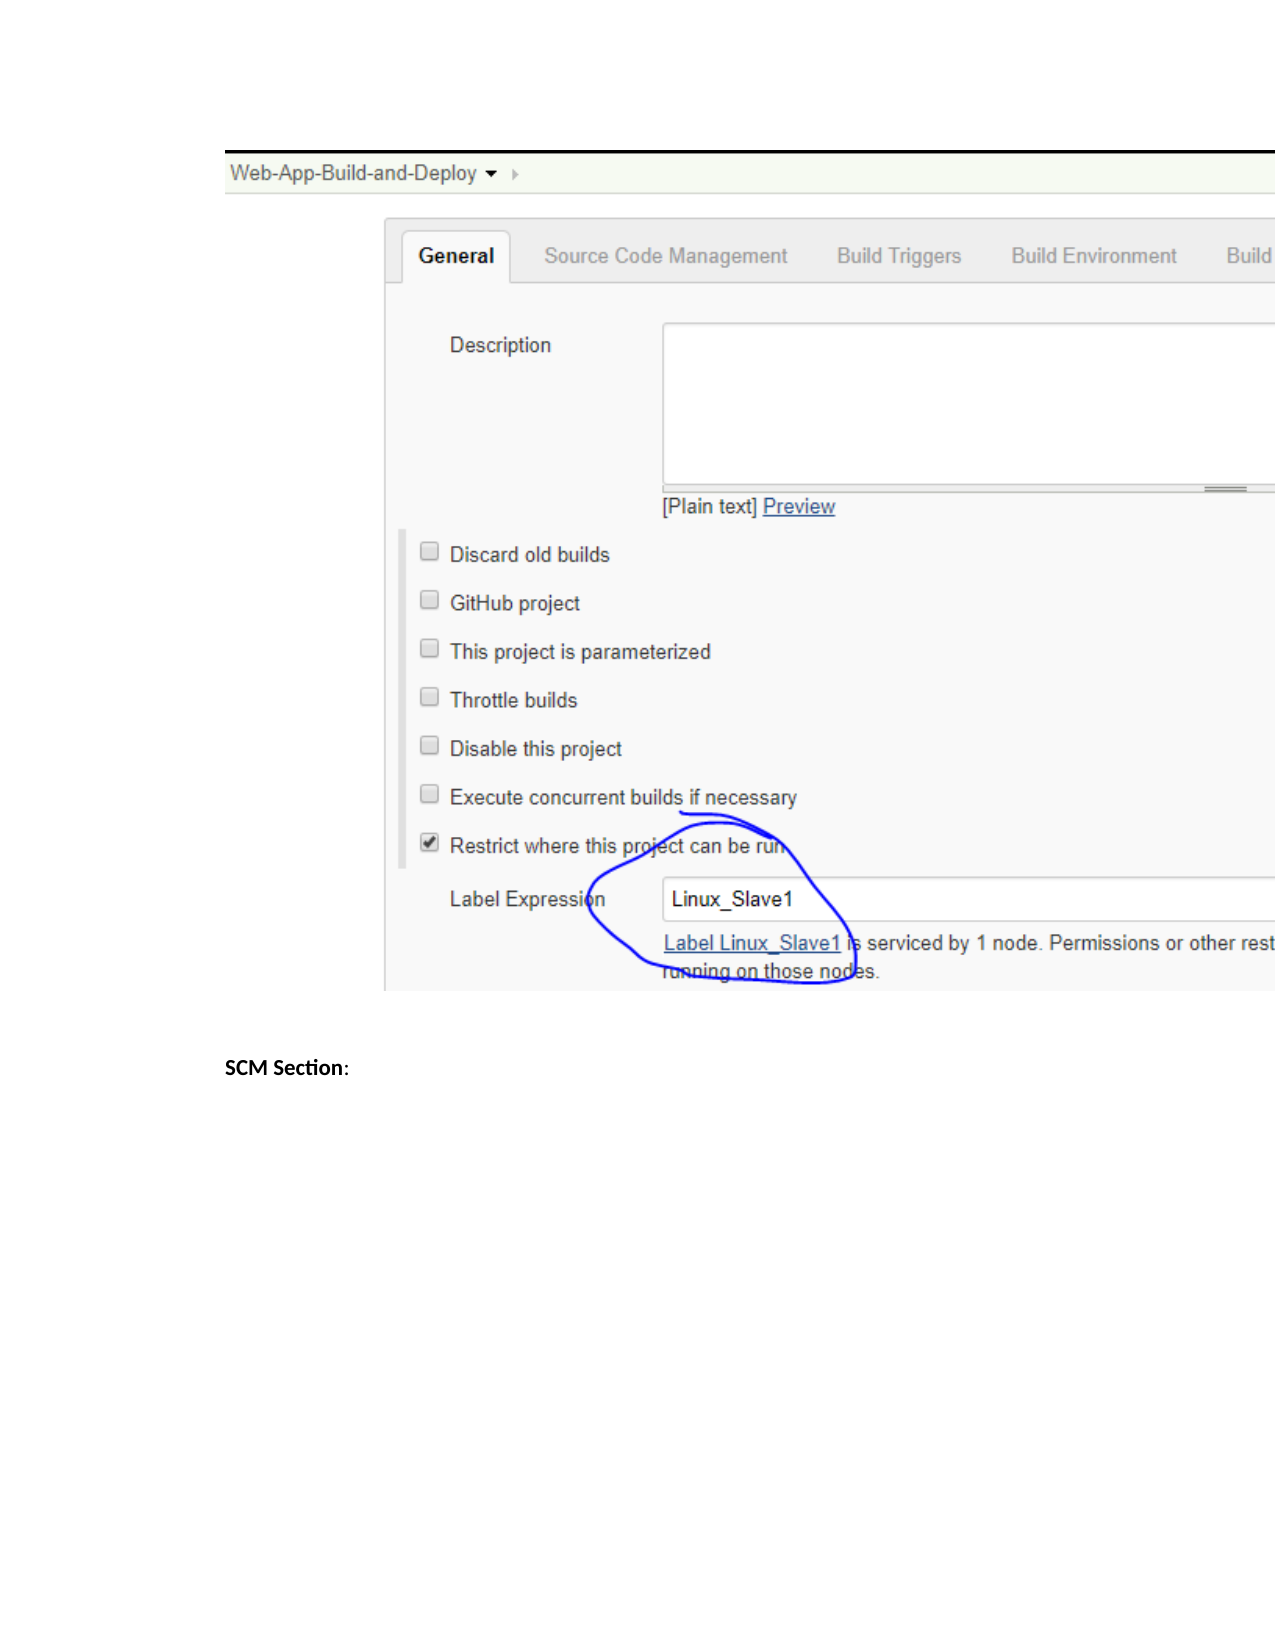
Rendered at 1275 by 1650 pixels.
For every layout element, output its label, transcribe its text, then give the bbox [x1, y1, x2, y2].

list SCM Section: [225, 1053, 1125, 1081]
picture [225, 150, 1275, 991]
